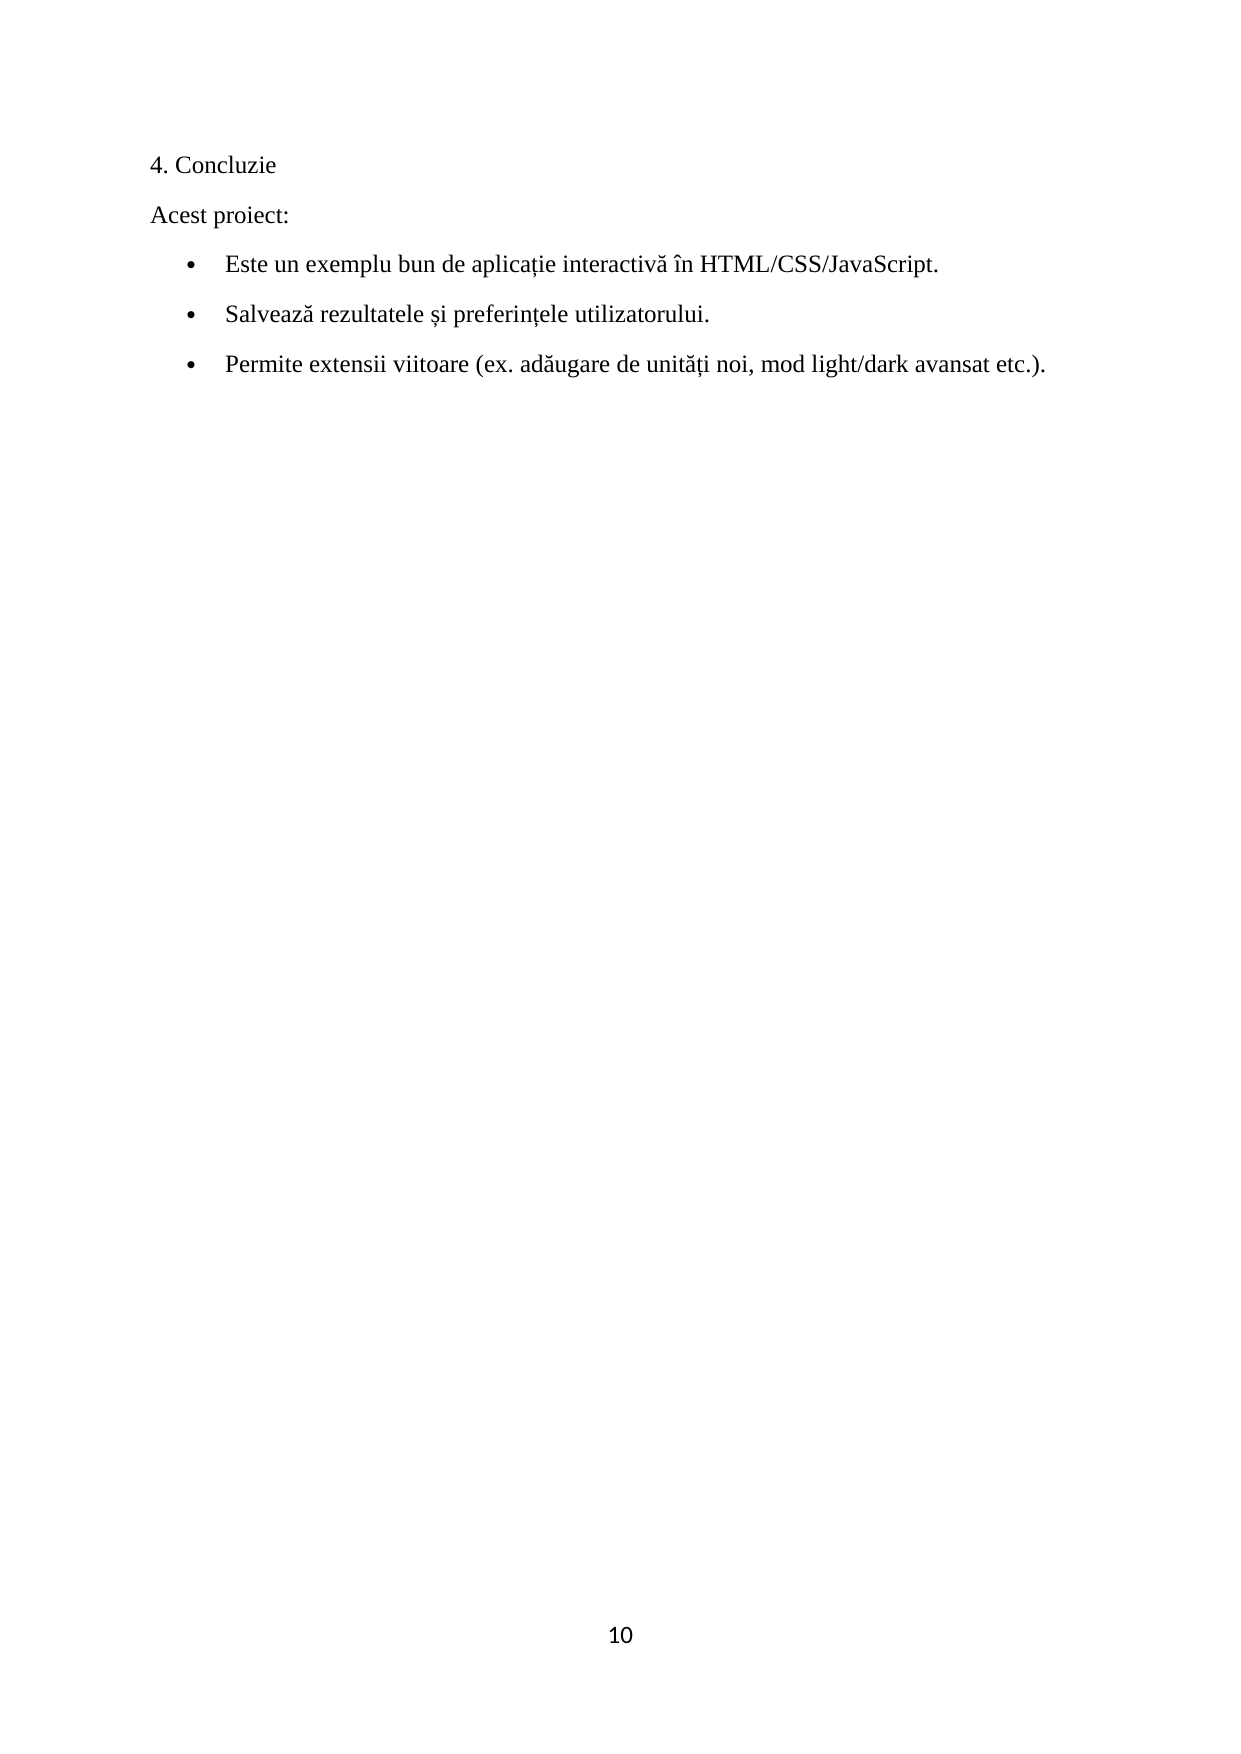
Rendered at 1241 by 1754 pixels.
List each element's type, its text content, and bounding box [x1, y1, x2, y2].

text Acest proiect: [150, 200, 1090, 228]
text 4. Concluzie [150, 150, 1090, 179]
list Este un exemplu bun de aplicație interactivă în HTML/CSS/JavaScript. [187, 249, 1090, 278]
list Permite extensii viitoare (ex. adăugare de unități noi, mod light/dark avansat etc.). [187, 349, 1090, 377]
list Salvează rezultatele și preferințele utilizatorului. [187, 299, 1090, 328]
